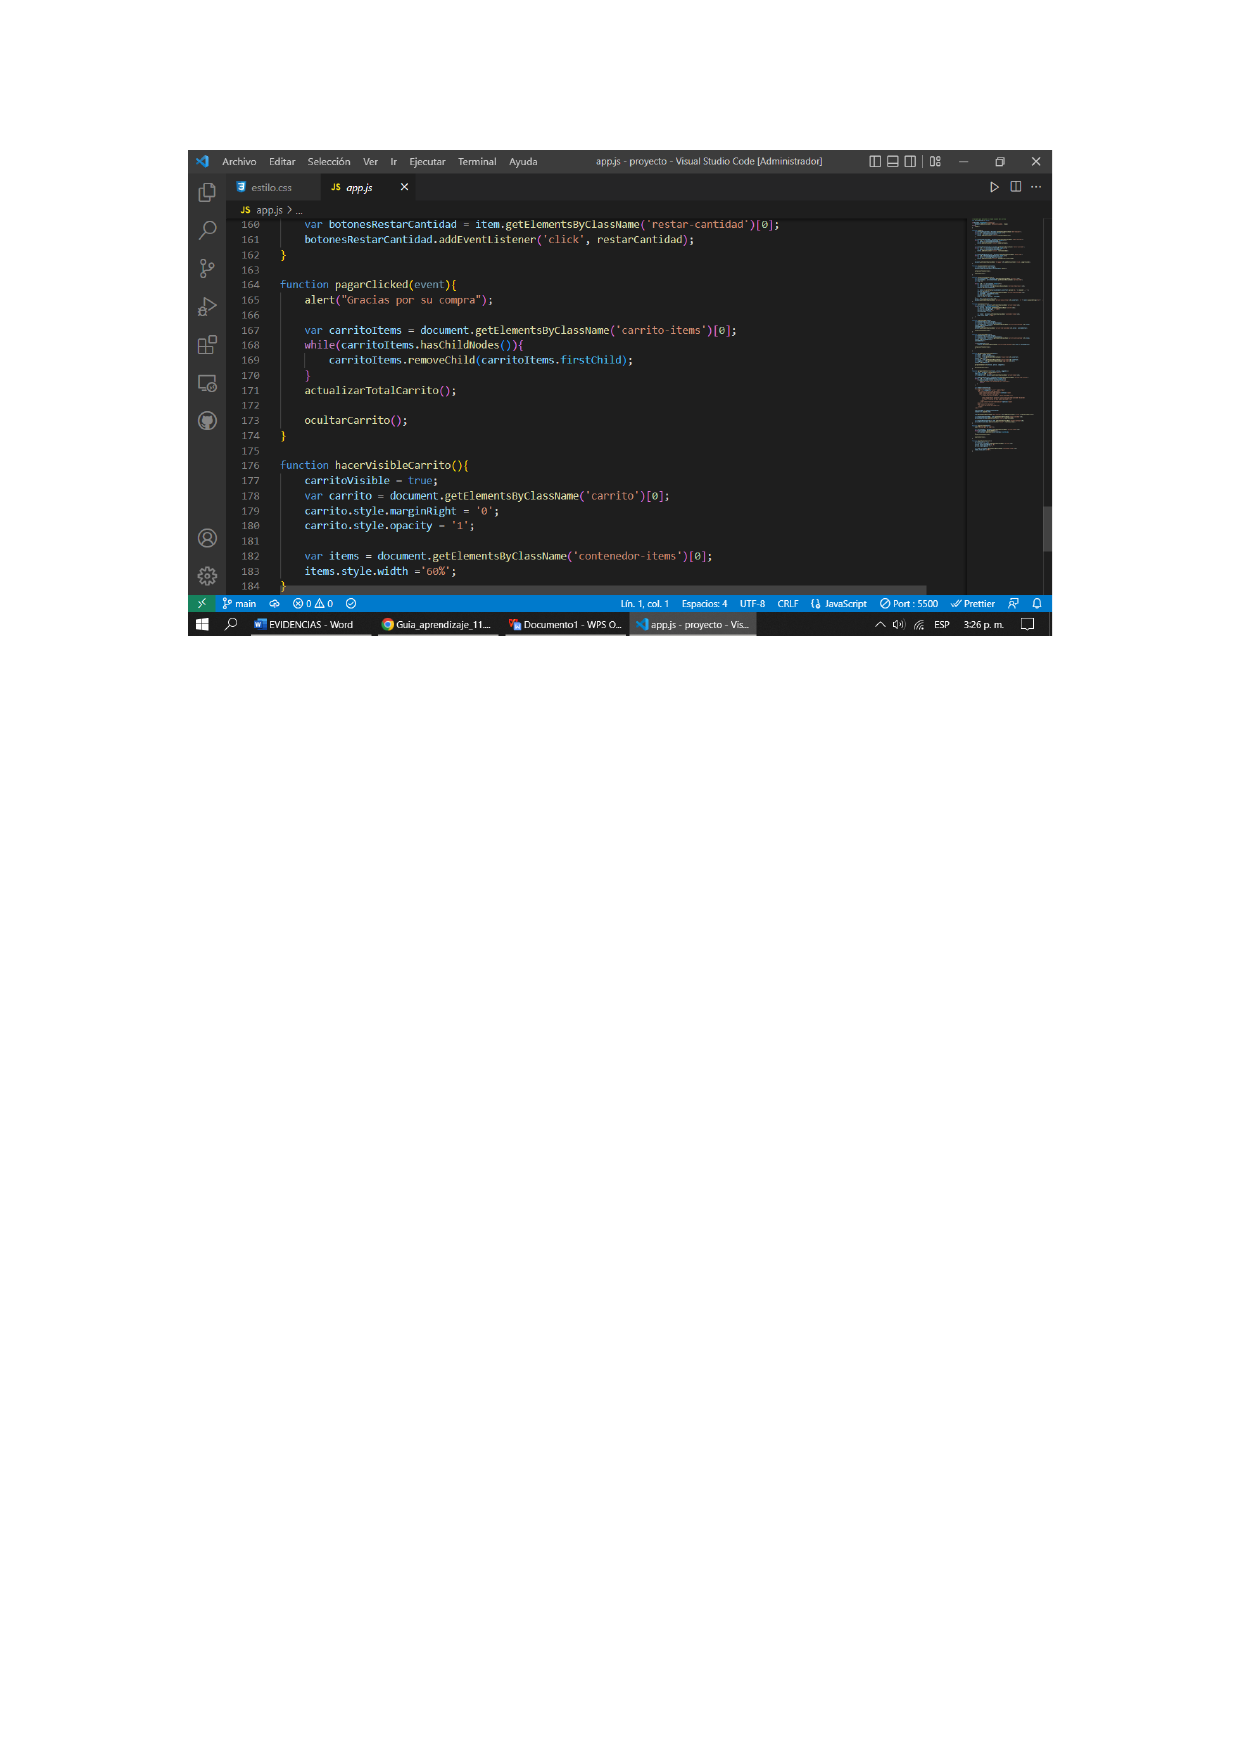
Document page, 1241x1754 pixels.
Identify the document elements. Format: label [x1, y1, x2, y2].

picture [188, 150, 1053, 636]
